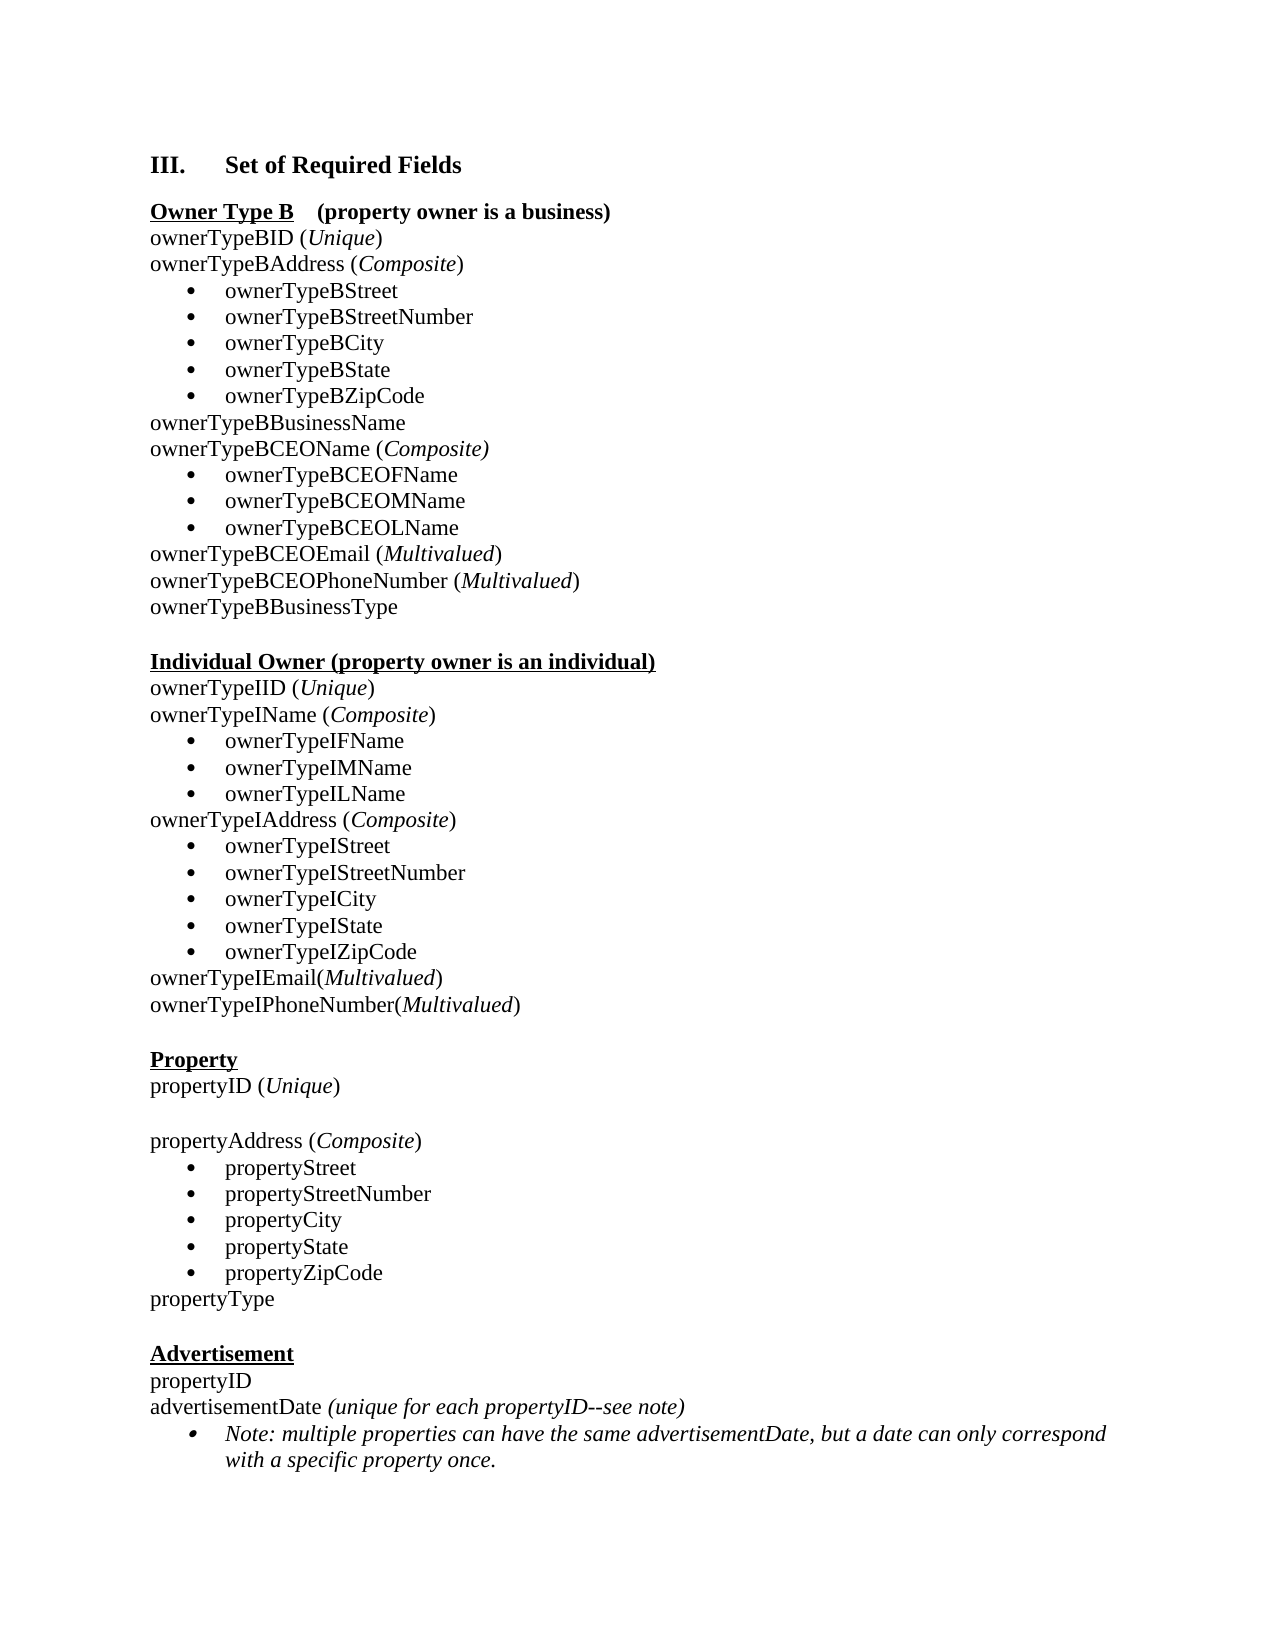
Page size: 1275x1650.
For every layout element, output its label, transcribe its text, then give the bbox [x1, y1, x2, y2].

list propertyCity [187, 1206, 1125, 1233]
list Set of Required Fields [150, 150, 1035, 179]
list ownerTypeBCEOLName [187, 514, 1125, 540]
text propertyID (Unique) [150, 1072, 1125, 1098]
text Owner Type B (property owner is a business) [150, 198, 1125, 224]
list ownerTypeIState [187, 912, 1125, 938]
list propertyState [187, 1233, 1125, 1259]
list ownerTypeIStreetNumber [187, 859, 1125, 885]
list ownerTypeBCEOMName [187, 488, 1125, 514]
text Advertisement [150, 1341, 1125, 1367]
list ownerTypeBState [187, 356, 1125, 382]
text propertyAddress (Composite) [150, 1127, 1125, 1154]
list ownerTypeBCEOFName [187, 461, 1125, 488]
text ownerTypeBID (Unique) [150, 224, 1125, 250]
text ownerTypeIPhoneNumber(Multivalued) [150, 991, 1125, 1017]
text propertyType [150, 1285, 1125, 1312]
text Individual Owner (property owner is an individual) [150, 648, 1125, 674]
text ownerTypeBCEOEmail (Multivalued) [150, 540, 1125, 567]
list ownerTypeBStreet [187, 277, 1125, 303]
list propertyZipCode [187, 1259, 1125, 1285]
list Note: multiple properties can have the same advertisementDate, but a date can only correspond with a specific property once. [187, 1419, 1125, 1472]
list ownerTypeBStreetNumber [187, 303, 1125, 329]
list ownerTypeICity [187, 885, 1125, 912]
list ownerTypeIFName [187, 727, 1125, 753]
list ownerTypeIMName [187, 753, 1125, 780]
text ownerTypeBCEOPhoneNumber (Multivalued) [150, 567, 1125, 593]
text ownerTypeIID (Unique) [150, 674, 1125, 701]
text propertyID [150, 1367, 1125, 1393]
list ownerTypeIZipCode [187, 938, 1125, 964]
text advertisementDate (unique for each propertyID--see note) [150, 1393, 1125, 1419]
list ownerTypeBZipCode [187, 382, 1125, 408]
text ownerTypeIName (Composite) [150, 701, 1125, 727]
list ownerTypeILName [187, 780, 1125, 806]
text ownerTypeBBusinessName [150, 408, 1125, 435]
text ownerTypeBCEOName (Composite) [150, 435, 1125, 461]
list ownerTypeBCity [187, 329, 1125, 356]
text ownerTypeBAddress (Composite) [150, 250, 1125, 277]
text ownerTypeIEmail(Multivalued) [150, 964, 1125, 991]
list propertyStreet [187, 1154, 1125, 1180]
list ownerTypeIStreet [187, 833, 1125, 859]
list propertyStreetNumber [187, 1180, 1125, 1206]
text ownerTypeIAddress (Composite) [150, 806, 1125, 833]
text ownerTypeBBusinessType [150, 593, 1125, 619]
text Property [150, 1046, 1125, 1072]
